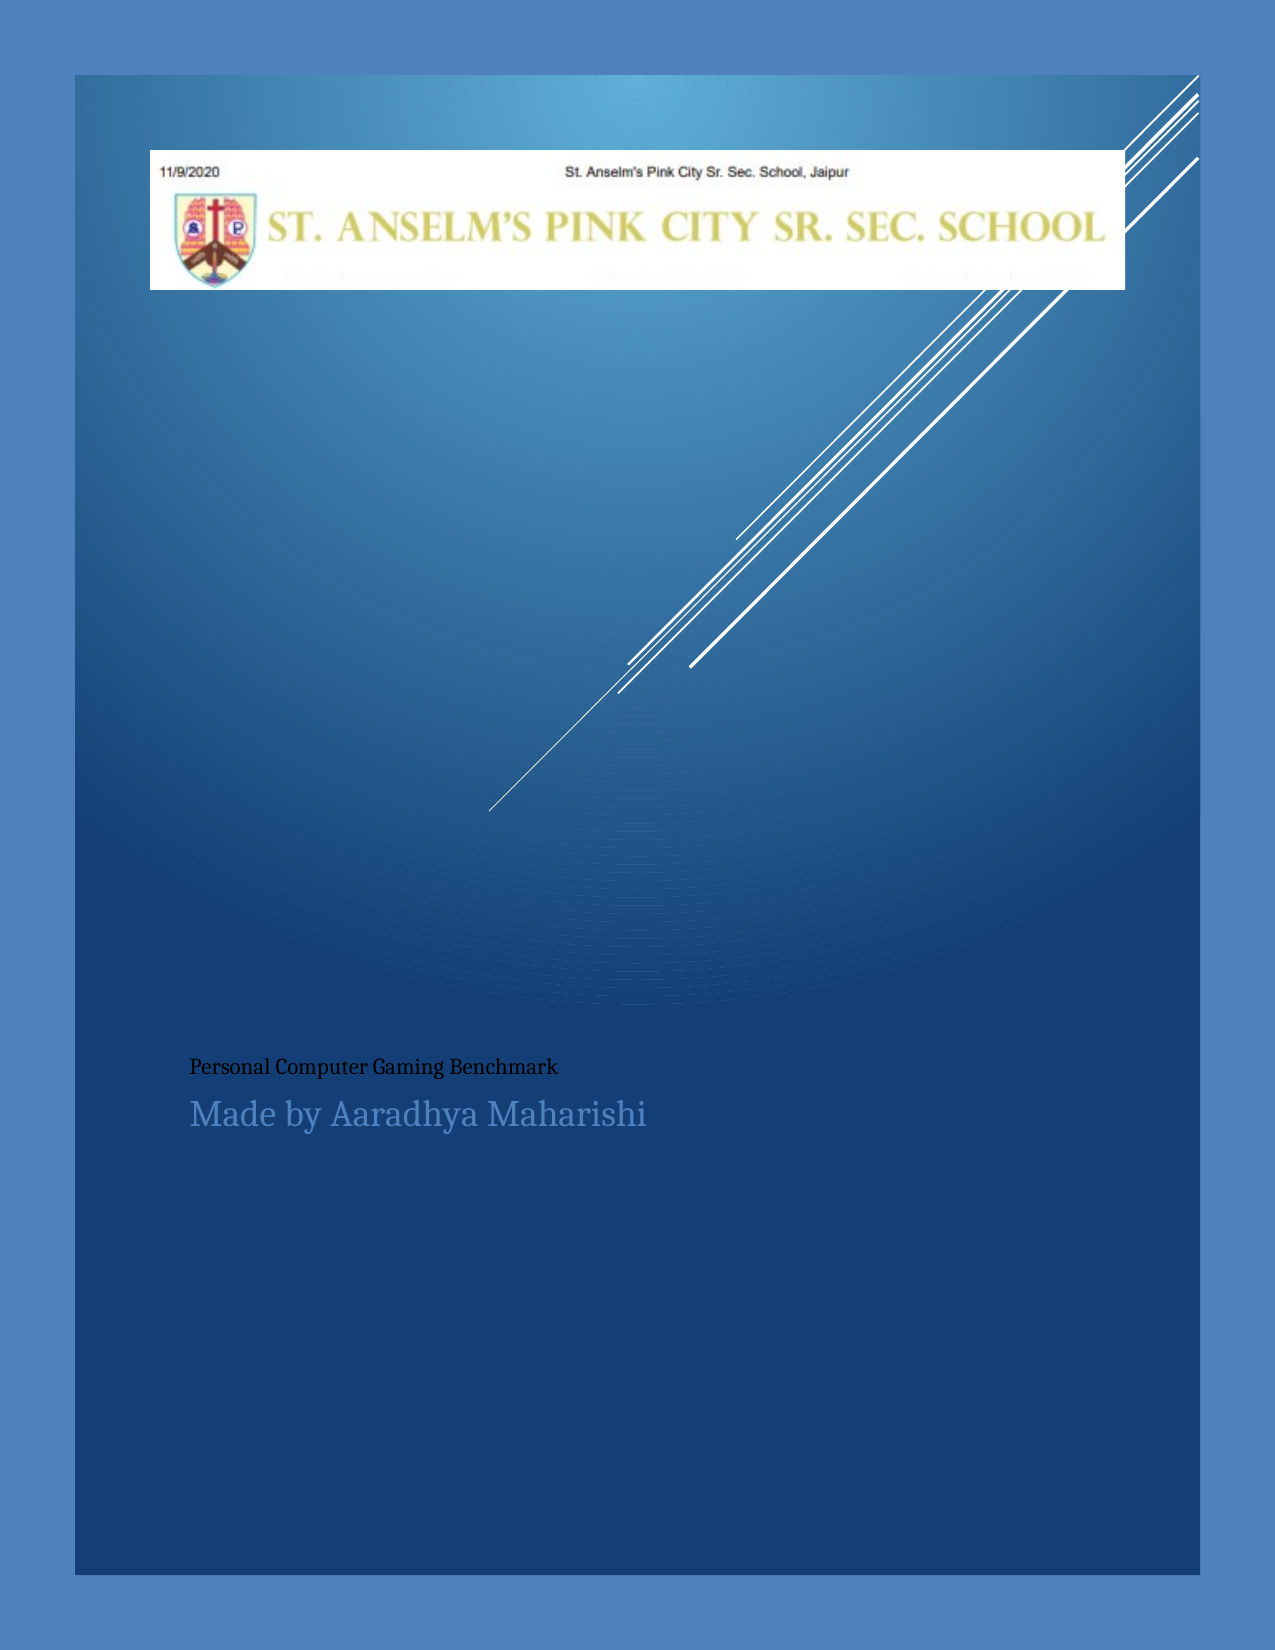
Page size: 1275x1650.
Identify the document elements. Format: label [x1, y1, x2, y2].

picture [150, 150, 1125, 290]
